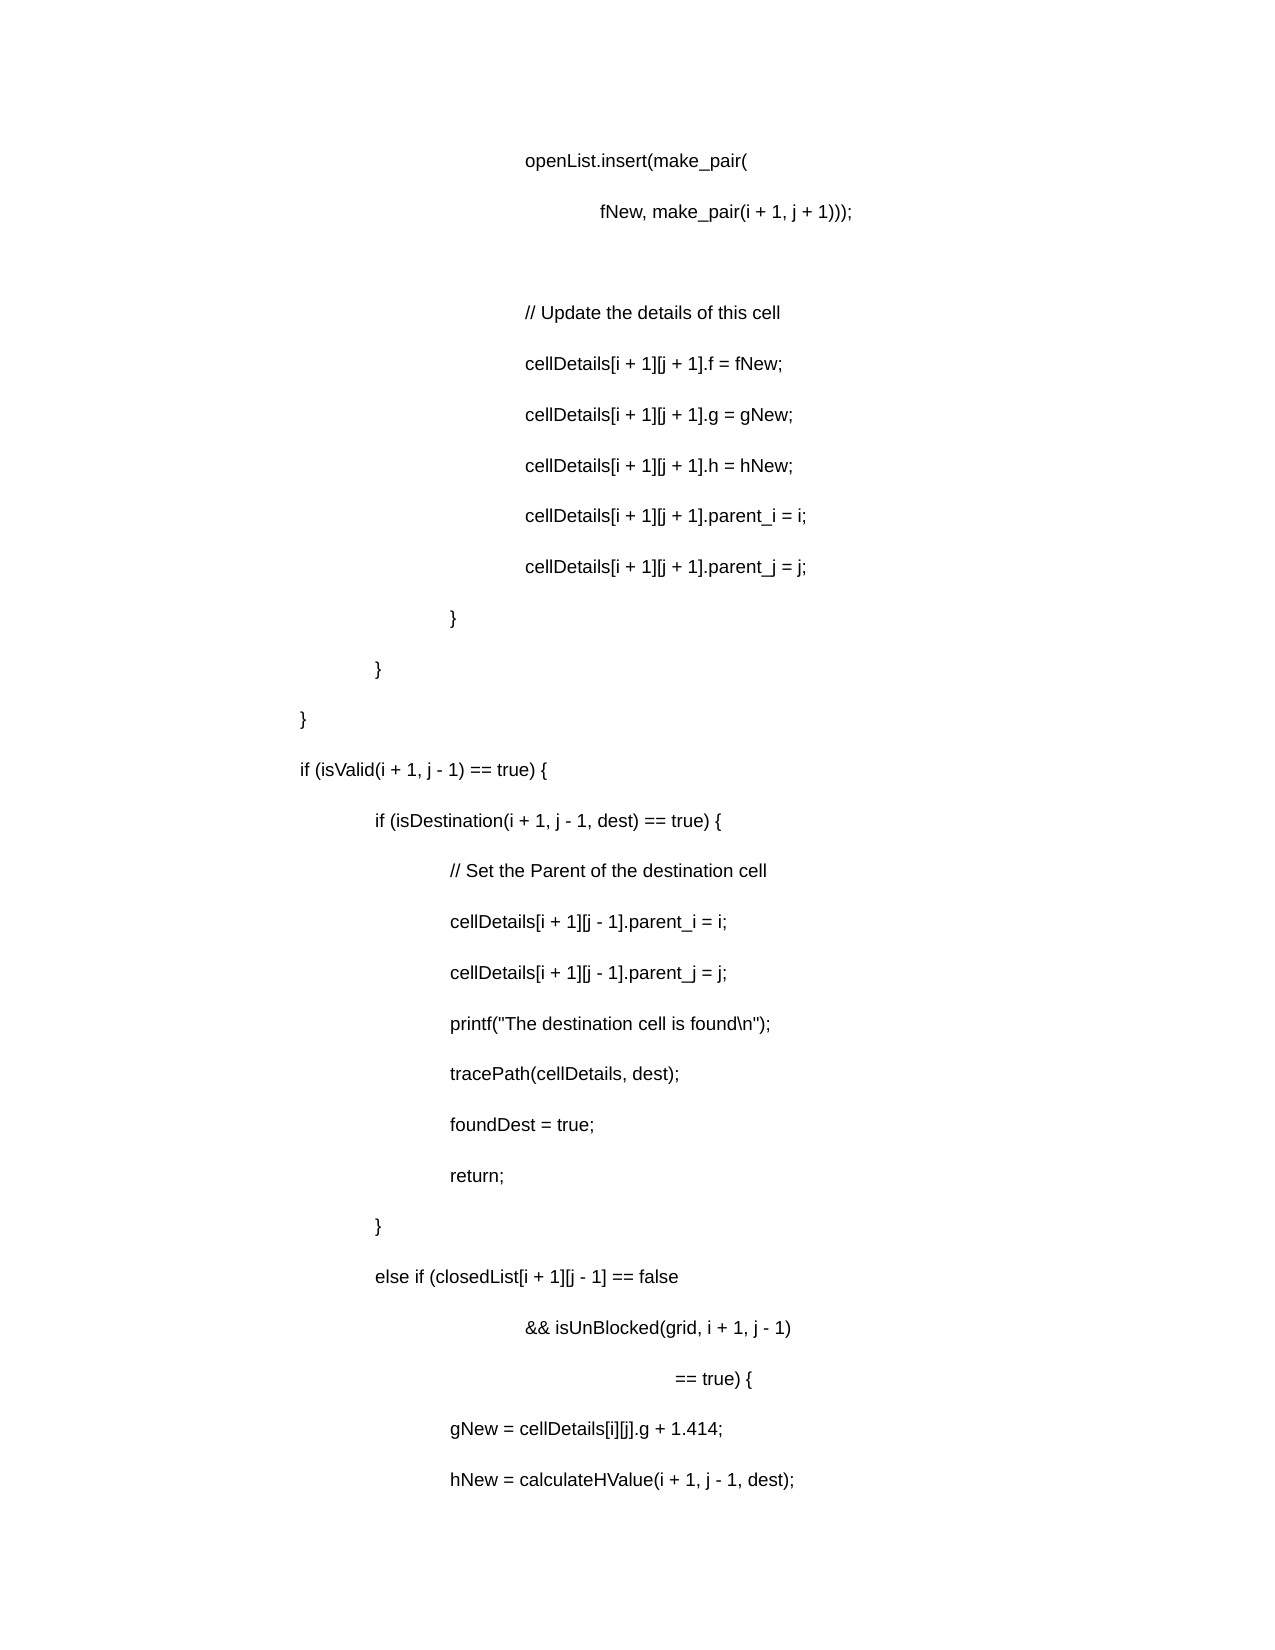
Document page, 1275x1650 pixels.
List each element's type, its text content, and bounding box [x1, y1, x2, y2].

subtitle cellDetails[i + 1][j - 1].parent_i = i; [150, 911, 1125, 932]
subtitle else if (closedList[i + 1][j - 1] == false [150, 1266, 1125, 1288]
subtitle cellDetails[i + 1][j + 1].f = fNew; [150, 353, 1125, 374]
subtitle openList.insert(make_pair( [150, 150, 1125, 172]
subtitle gNew = cellDetails[i][j].g + 1.414; [150, 1418, 1125, 1440]
subtitle hNew = calculateHValue(i + 1, j - 1, dest); [150, 1469, 1125, 1491]
subtitle cellDetails[i + 1][j + 1].parent_i = i; [150, 505, 1125, 527]
subtitle } [150, 1215, 1125, 1237]
subtitle // Update the details of this cell [150, 302, 1125, 324]
subtitle return; [150, 1164, 1125, 1186]
subtitle == true) { [150, 1367, 1125, 1389]
subtitle } [150, 607, 1125, 628]
subtitle tracePath(cellDetails, dest); [150, 1063, 1125, 1085]
subtitle } [150, 657, 1125, 679]
subtitle if (isDestination(i + 1, j - 1, dest) == true) { [150, 809, 1125, 831]
subtitle } [150, 708, 1125, 729]
subtitle // Set the Parent of the destination cell [150, 860, 1125, 882]
subtitle cellDetails[i + 1][j + 1].g = gNew; [150, 404, 1125, 425]
subtitle && isUnBlocked(grid, i + 1, j - 1) [150, 1317, 1125, 1338]
subtitle cellDetails[i + 1][j - 1].parent_j = j; [150, 962, 1125, 983]
subtitle if (isValid(i + 1, j - 1) == true) { [150, 759, 1125, 780]
subtitle cellDetails[i + 1][j + 1].parent_j = j; [150, 556, 1125, 577]
subtitle cellDetails[i + 1][j + 1].h = hNew; [150, 454, 1125, 476]
subtitle foundDest = true; [150, 1114, 1125, 1135]
subtitle printf("The destination cell is found\n"); [150, 1012, 1125, 1034]
subtitle fNew, make_pair(i + 1, j + 1))); [150, 201, 1125, 222]
